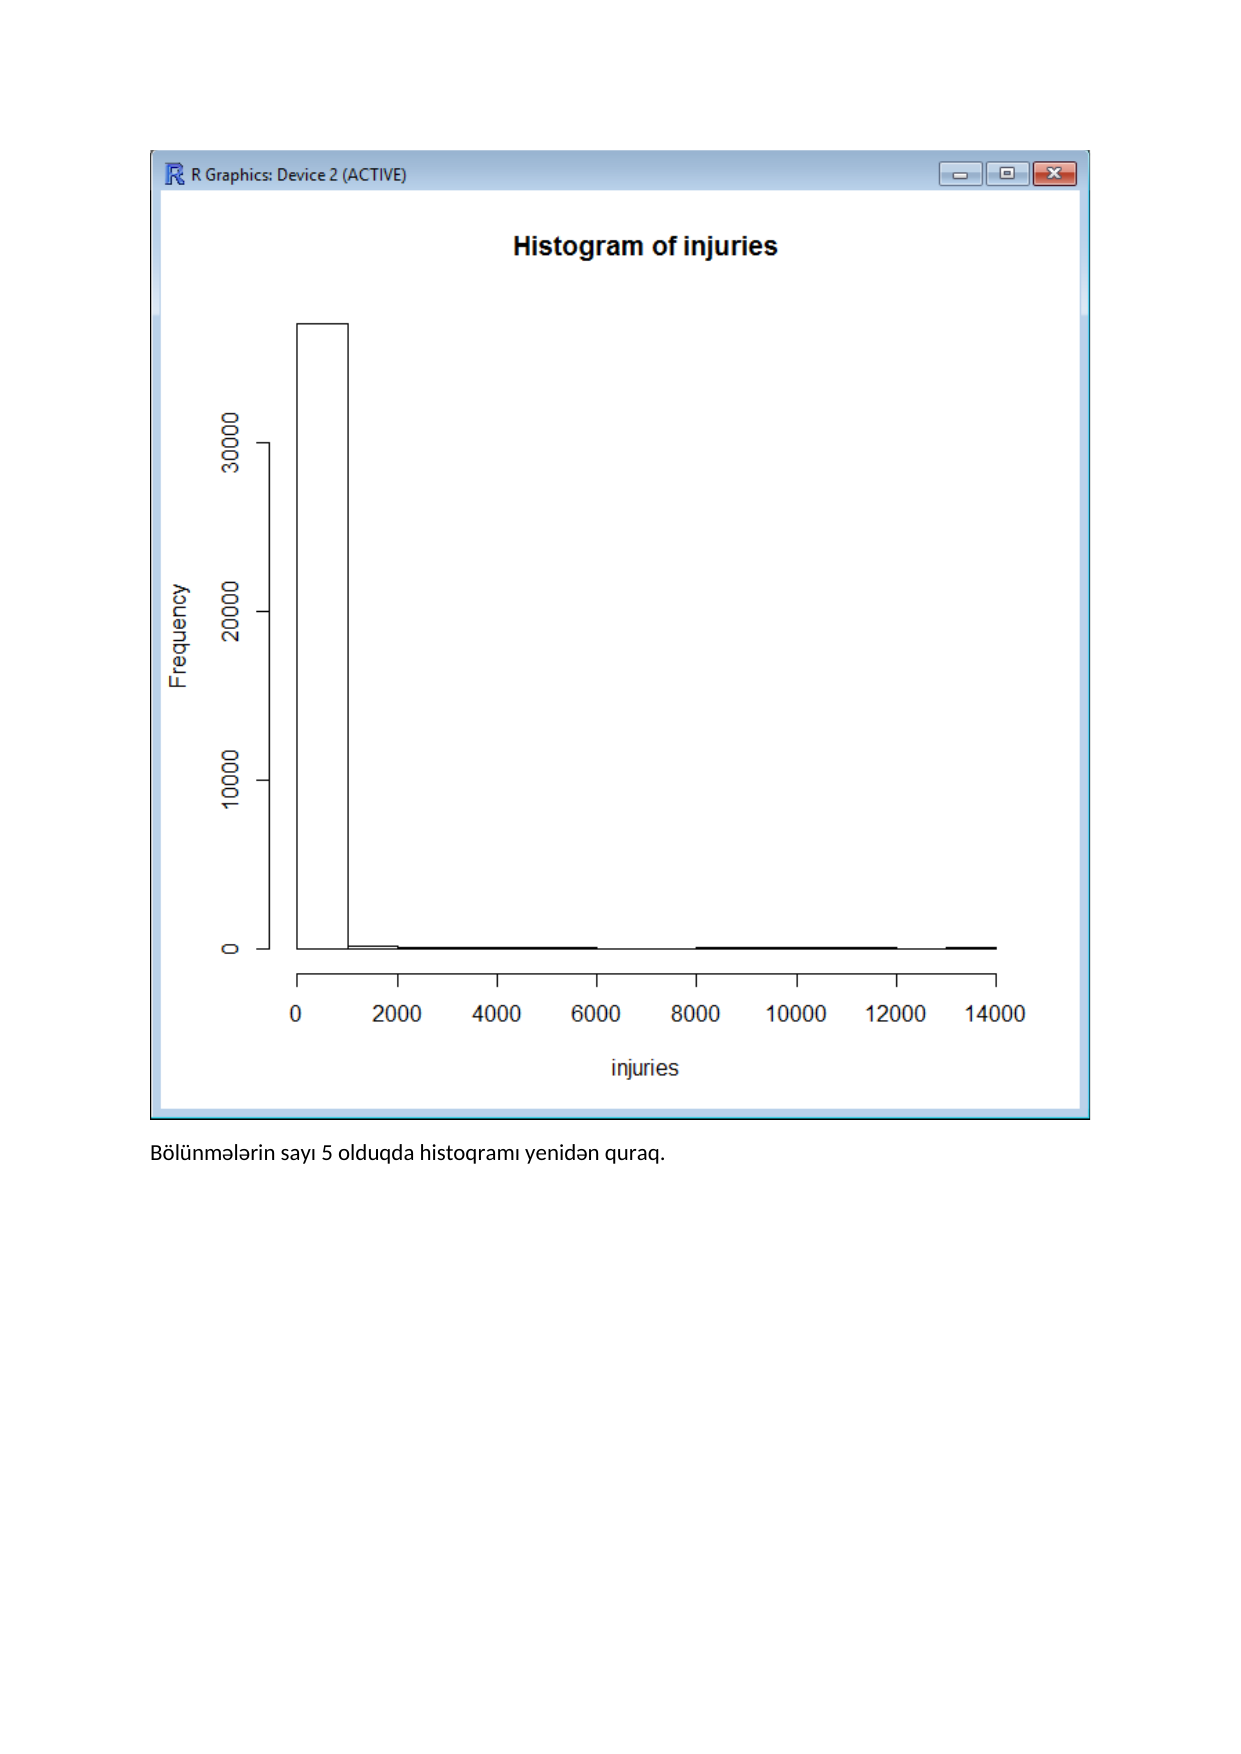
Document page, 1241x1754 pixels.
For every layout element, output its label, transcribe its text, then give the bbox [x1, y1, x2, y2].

picture [150, 150, 1091, 1120]
text Bölünmələrin sayı 5 olduqda histoqramı yenidən quraq. [150, 1138, 1090, 1166]
